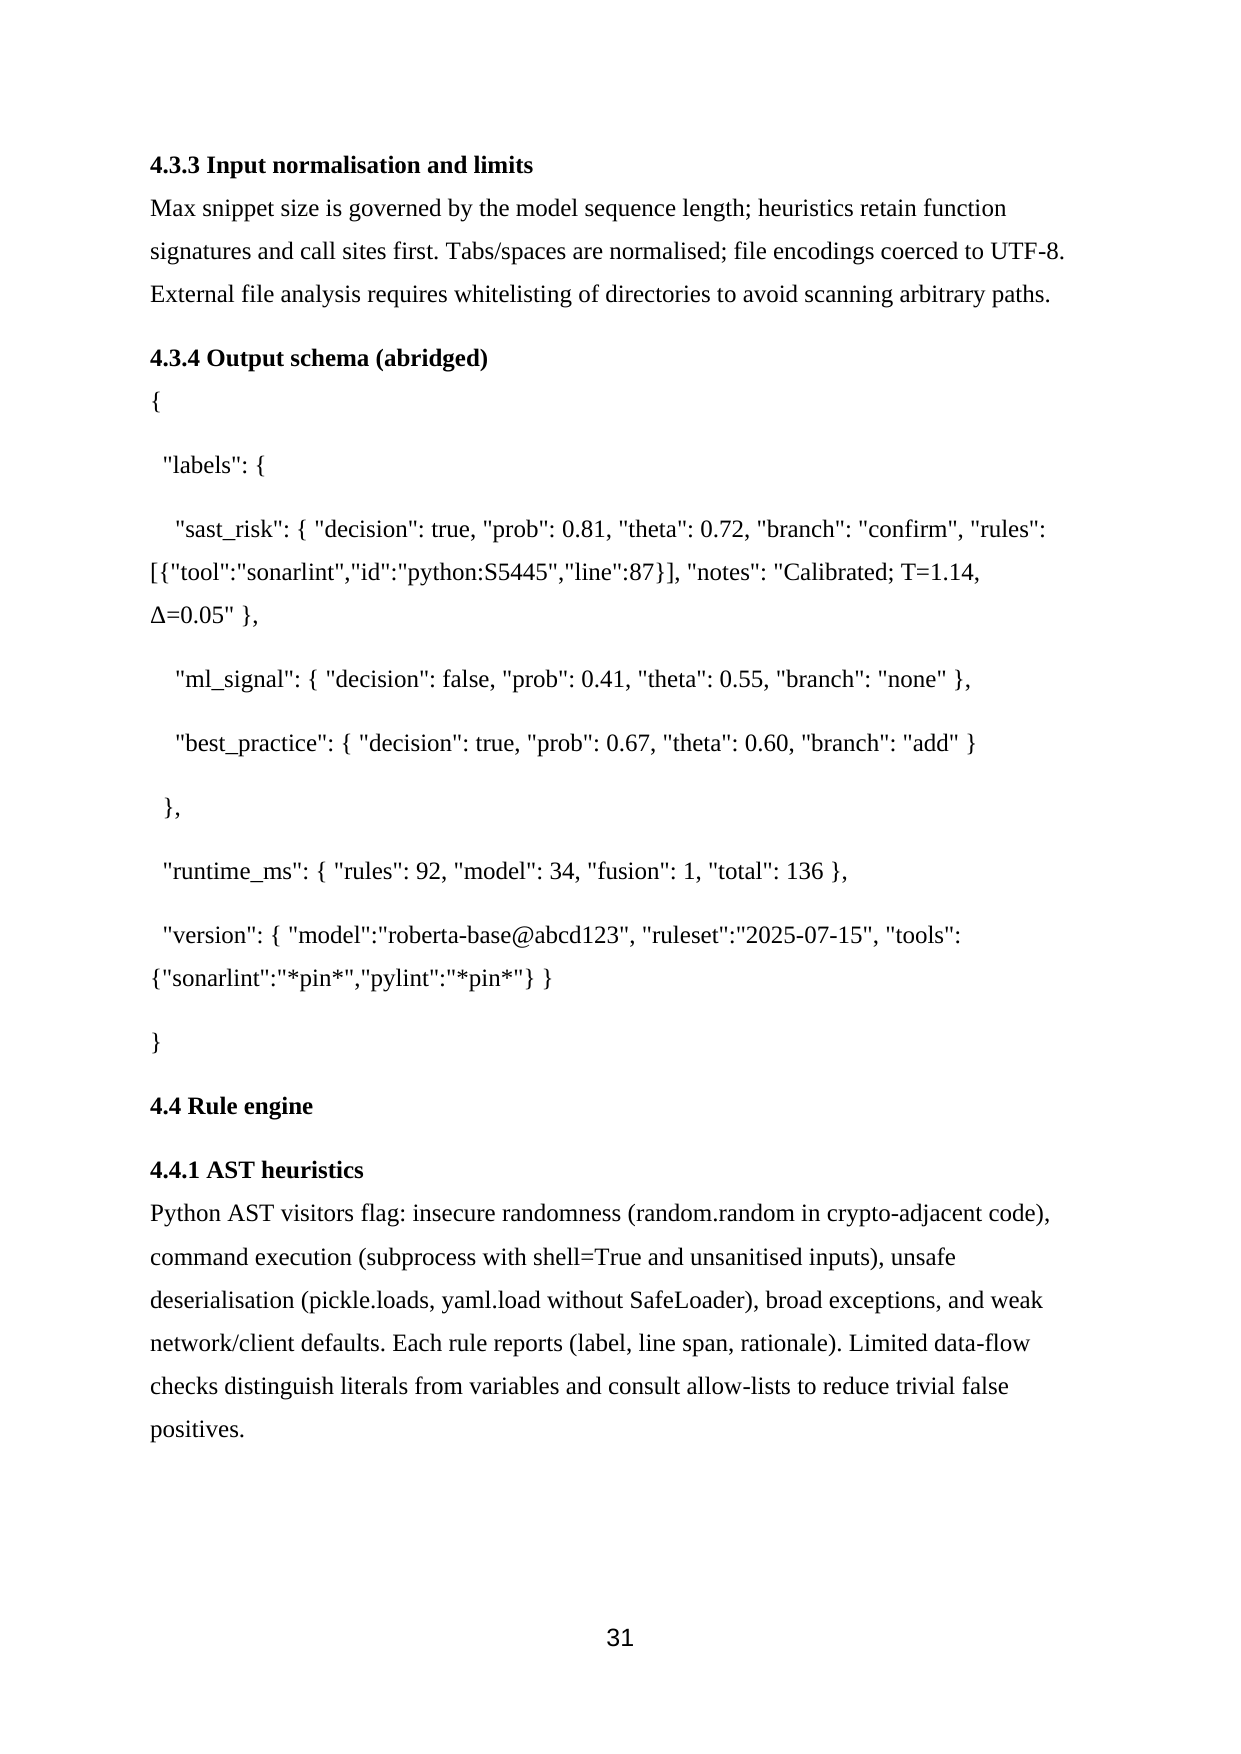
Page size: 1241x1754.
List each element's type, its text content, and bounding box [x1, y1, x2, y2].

text Max snippet size is governed by the model sequence length; heuristics retain function signatures and call sites first. Tabs/spaces are normalised; file encodings coerced to UTF‑8. External file analysis requires whitelisting of directories to avoid scanning arbitrary paths. [150, 193, 1090, 308]
text "best_practice": { "decision": true, "prob": 0.67, "theta": 0.60, "branch": "add" } [150, 728, 1090, 757]
text Python AST visitors flag: insecure randomness (random.random in crypto-adjacent code), command execution (subprocess with shell=True and unsanitised inputs), unsafe deserialisation (pickle.loads, yaml.load without SafeLoader), broad exceptions, and weak network/client defaults. Each rule reports (label, line span, rationale). Limited data‑flow checks distinguish literals from variables and consult allow‑lists to reduce trivial false positives. [150, 1198, 1090, 1443]
text 4.3.4 Output schema (abridged) [150, 343, 1090, 372]
text "sast_risk": { "decision": true, "prob": 0.81, "theta": 0.72, "branch": "confirm", "rules": [{"tool":"sonarlint","id":"python:S5445","line":87}], "notes": "Calibrated; T=1.14, Δ=0.05" }, [150, 514, 1090, 629]
text 4.4.1 AST heuristics [150, 1155, 1090, 1184]
text "version": { "model":"roberta-base@abcd123", "ruleset":"2025-07-15", "tools":{"sonarlint":"*pin*","pylint":"*pin*"} } [150, 920, 1090, 992]
text "runtime_ms": { "rules": 92, "model": 34, "fusion": 1, "total": 136 }, [150, 856, 1090, 885]
text }, [150, 792, 1090, 821]
text "ml_signal": { "decision": false, "prob": 0.41, "theta": 0.55, "branch": "none" }, [150, 664, 1090, 693]
text 4.4 Rule engine [150, 1091, 1090, 1120]
text } [150, 1027, 1090, 1056]
text { [150, 386, 1090, 415]
text "labels": { [150, 450, 1090, 479]
text 4.3.3 Input normalisation and limits [150, 150, 1090, 179]
